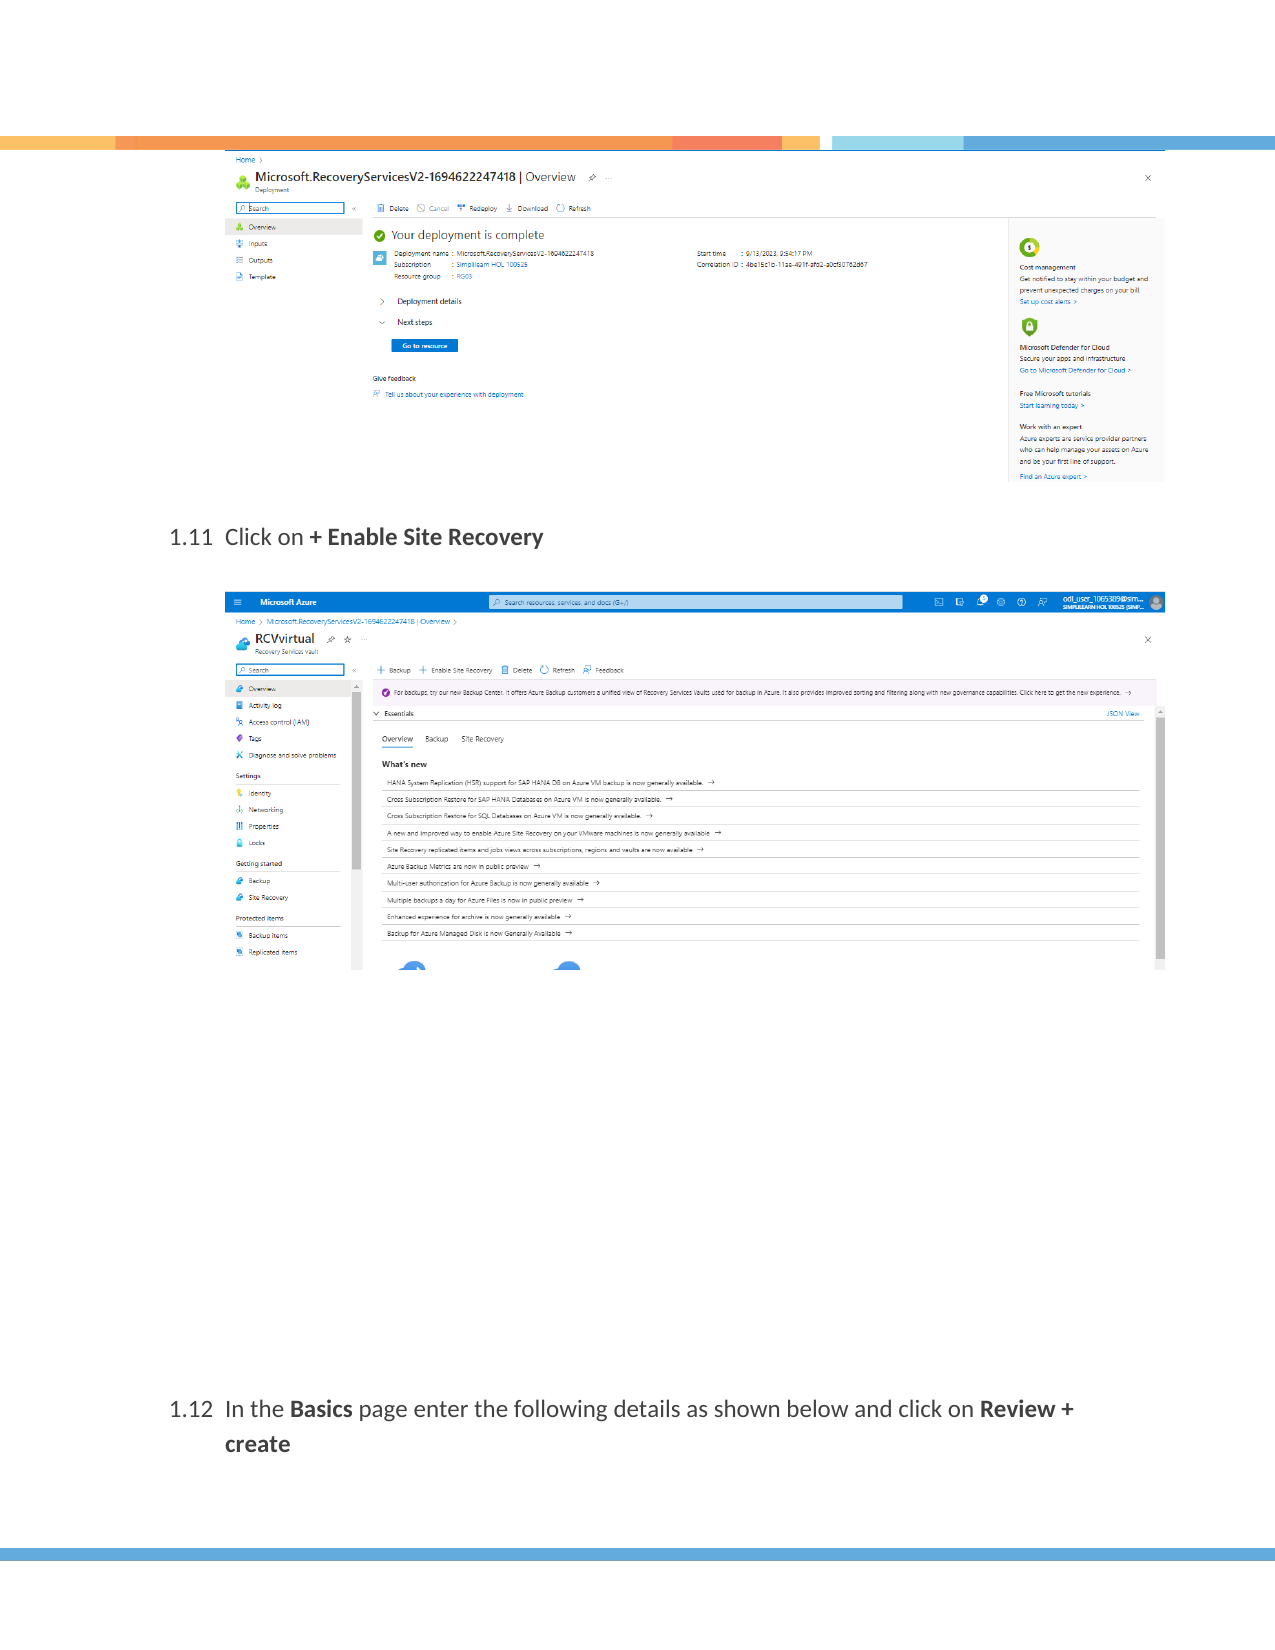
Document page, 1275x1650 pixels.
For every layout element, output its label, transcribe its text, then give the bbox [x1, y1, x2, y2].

list Click on + Enable Site Recovery [169, 521, 1125, 551]
picture [0, 1548, 1275, 1562]
picture [225, 590, 1166, 970]
picture [0, 136, 1275, 482]
list In the Basics page enter the following details as shown below and click on Review + create [169, 1393, 1125, 1458]
